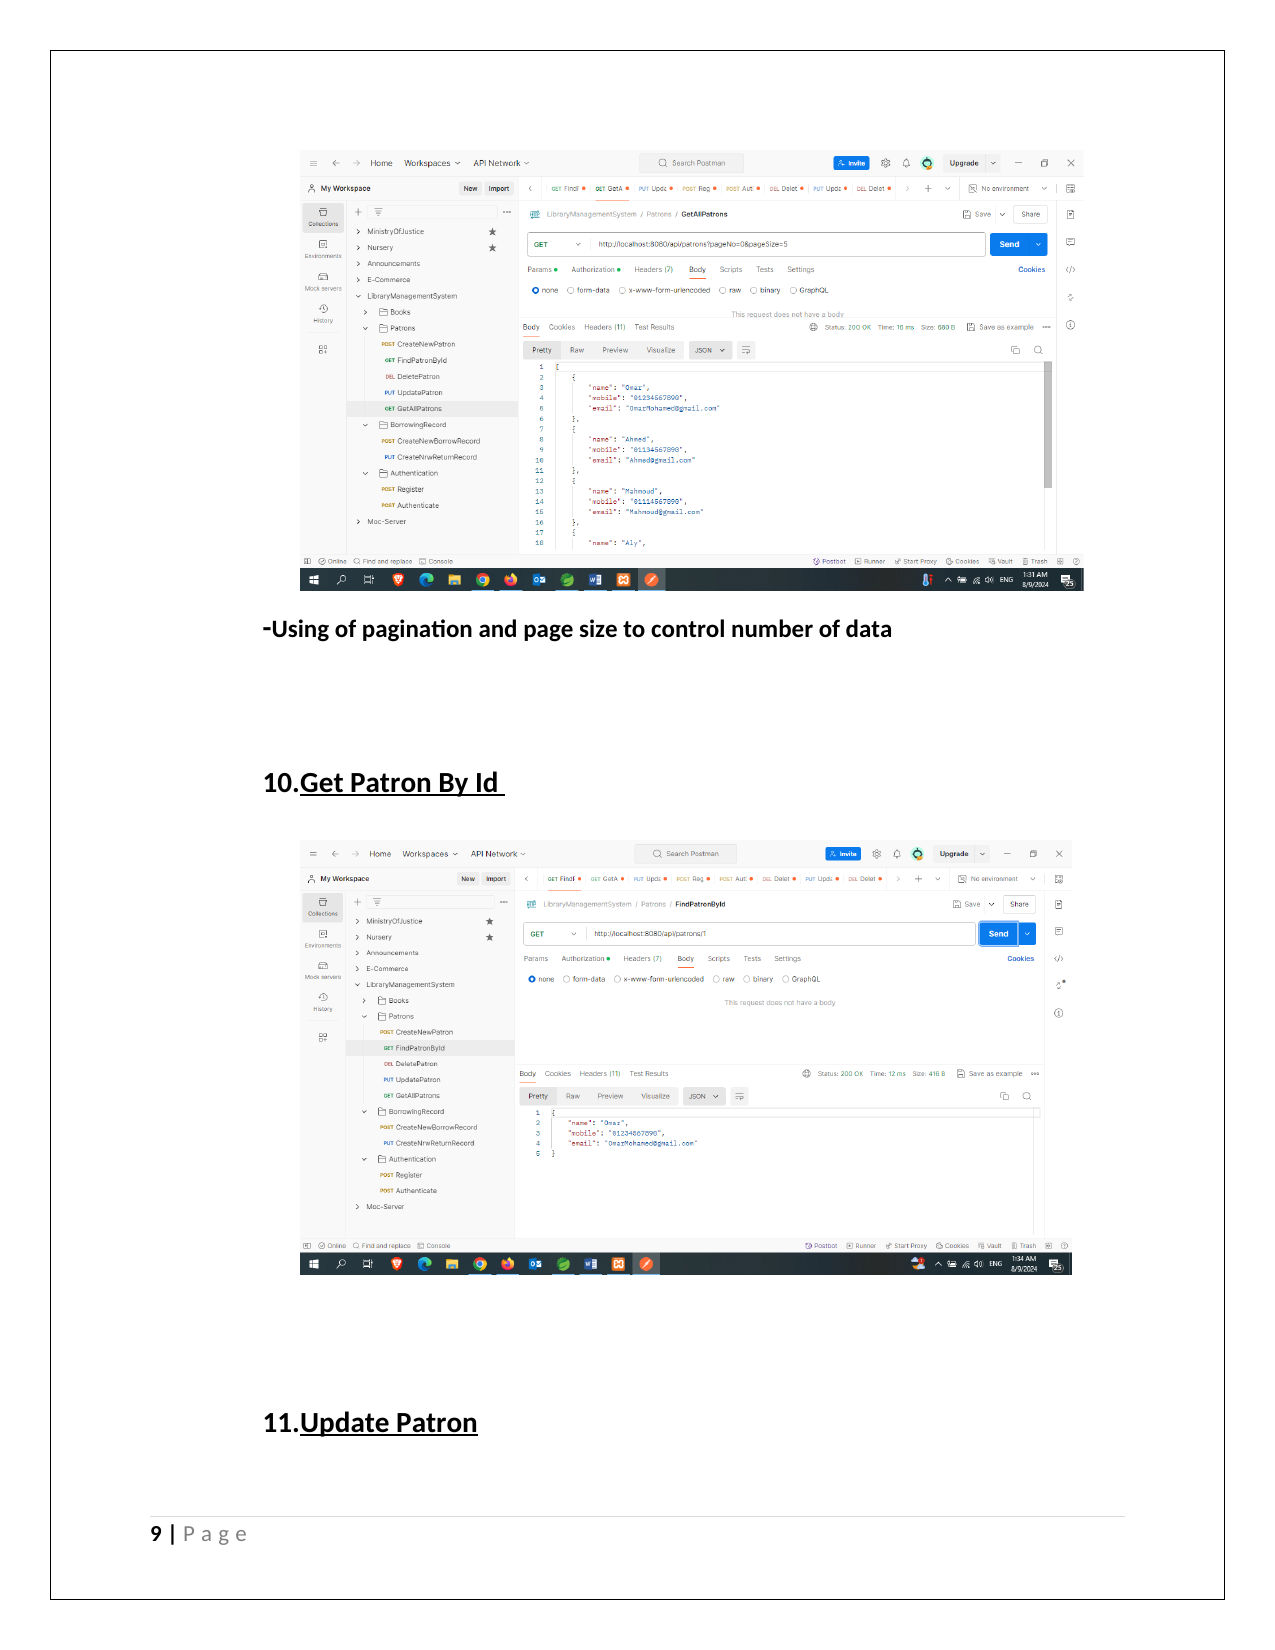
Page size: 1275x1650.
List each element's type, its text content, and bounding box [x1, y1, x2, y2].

list Get Patron By Id [262, 764, 1125, 799]
text -Using of pagination and page size to control number of data [262, 609, 1125, 645]
list Update Patron [262, 1404, 1125, 1439]
picture [300, 150, 1084, 591]
picture [300, 840, 1072, 1275]
